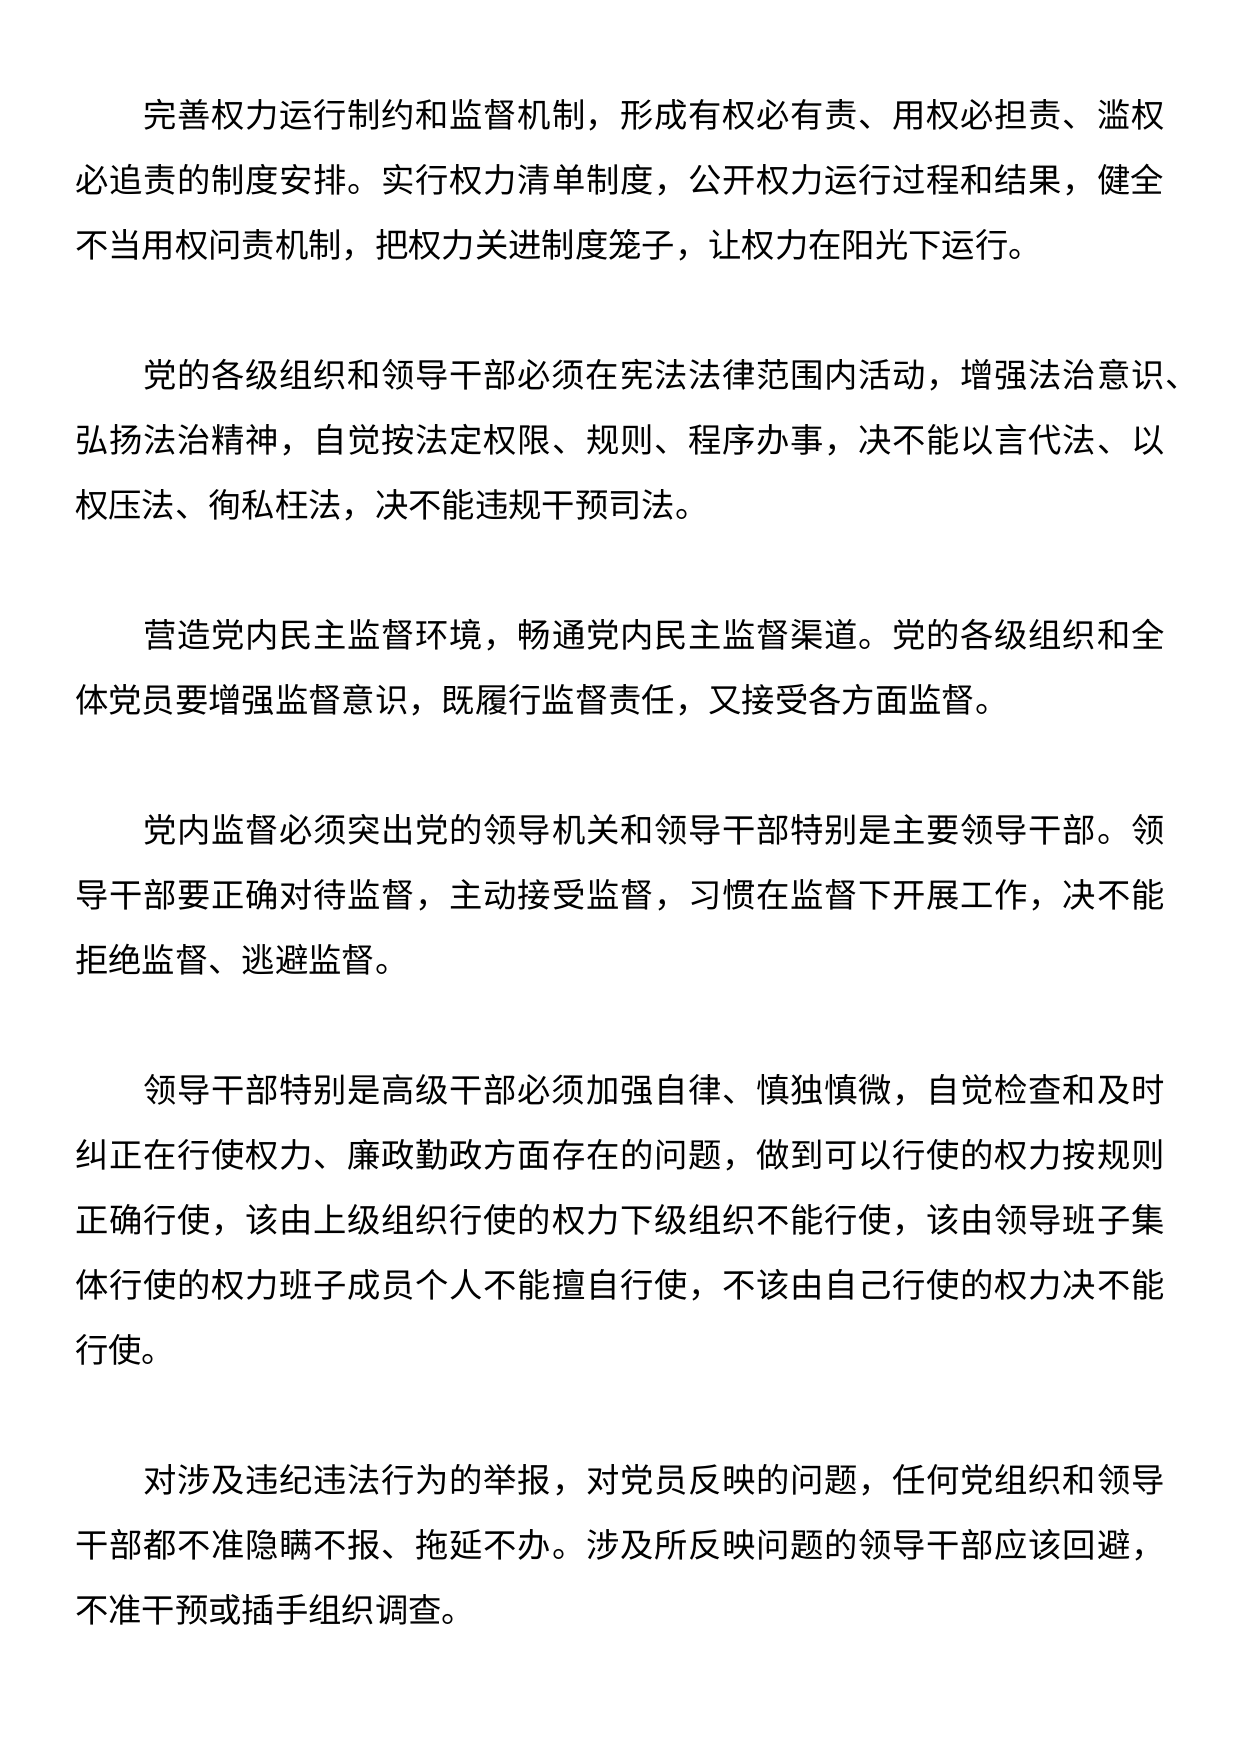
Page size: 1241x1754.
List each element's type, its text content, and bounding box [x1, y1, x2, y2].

text 党内监督必须突出党的领导机关和领导干部特别是主要领导干部。领导干部要正确对待监督，主动接受监督，习惯在监督下开展工作，决不能拒绝监督、逃避监督。 [75, 796, 1165, 991]
text 领导干部特别是高级干部必须加强自律、慎独慎微，自觉检查和及时纠正在行使权力、廉政勤政方面存在的问题，做到可以行使的权力按规则正确行使，该由上级组织行使的权力下级组织不能行使，该由领导班子集体行使的权力班子成员个人不能擅自行使，不该由自己行使的权力决不能行使。 [75, 1056, 1165, 1381]
text 对涉及违纪违法行为的举报，对党员反映的问题，任何党组织和领导干部都不准隐瞒不报、拖延不办。涉及所反映问题的领导干部应该回避，不准干预或插手组织调查。 [75, 1446, 1165, 1641]
text 营造党内民主监督环境，畅通党内民主监督渠道。党的各级组织和全体党员要增强监督意识，既履行监督责任，又接受各方面监督。 [75, 601, 1165, 731]
text 完善权力运行制约和监督机制，形成有权必有责、用权必担责、滥权必追责的制度安排。实行权力清单制度，公开权力运行过程和结果，健全不当用权问责机制，把权力关进制度笼子，让权力在阳光下运行。 [75, 81, 1165, 276]
text 党的各级组织和领导干部必须在宪法法律范围内活动，增强法治意识、弘扬法治精神，自觉按法定权限、规则、程序办事，决不能以言代法、以权压法、徇私枉法，决不能违规干预司法。 [75, 341, 1165, 536]
